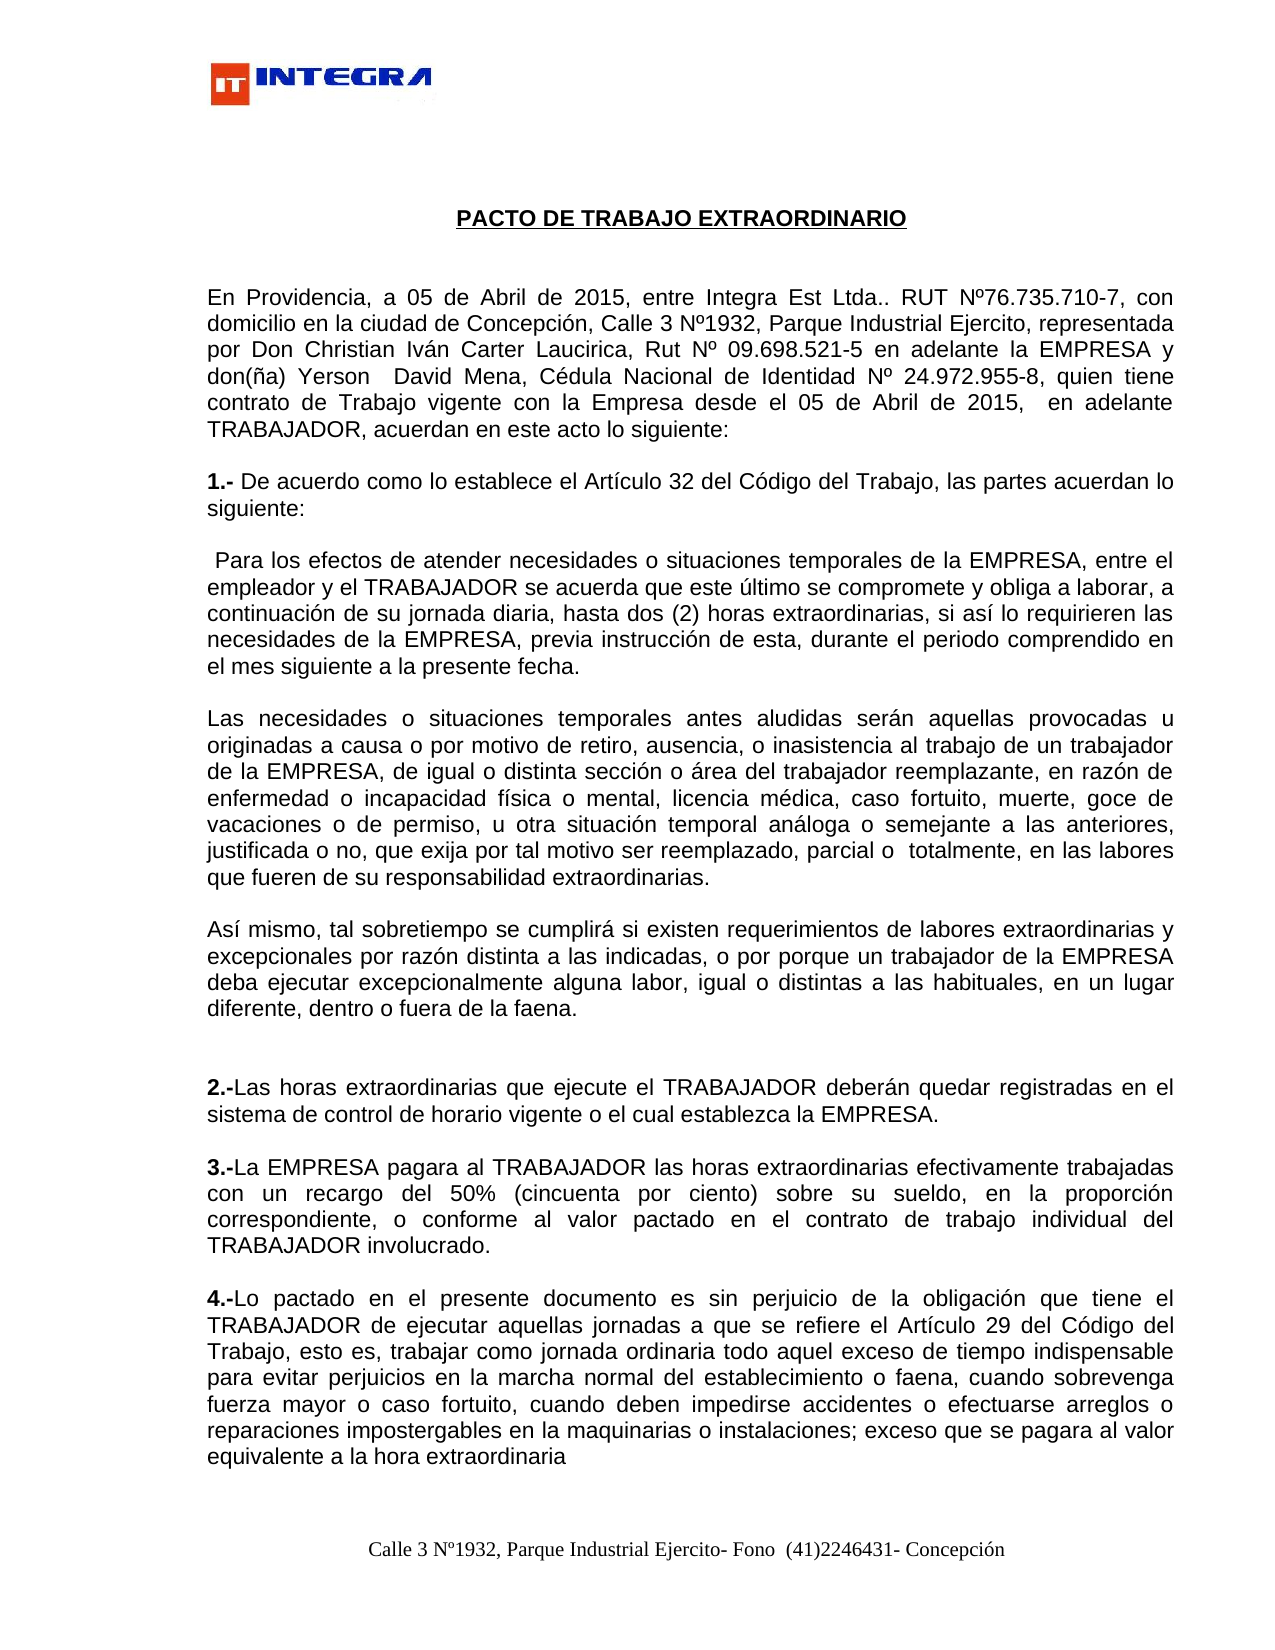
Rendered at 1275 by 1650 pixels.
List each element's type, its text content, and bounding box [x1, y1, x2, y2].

text En Providencia, a 05 de Abril de 2015, entre Integra Est Ltda.. RUT Nº76.735.710-7, con domicilio en la ciudad de Concepción, Calle 3 Nº1932, Parque Industrial Ejercito, representada por Don Christian Iván Carter Laucirica, Rut Nº 09.698.521-5 en adelante la EMPRESA y don(ña) Yerson David Mena, Cédula Nacional de Identidad Nº 24.972.955-8, quien tiene contrato de Trabajo vigente con la Empresa desde el 05 de Abril de 2015, en adelante TRABAJADOR, acuerdan en este acto lo siguiente: [207, 284, 1175, 442]
text Para los efectos de atender necesidades o situaciones temporales de la EMPRESA, entre el empleador y el TRABAJADOR se acuerda que este último se compromete y obliga a laborar, a continuación de su jornada diaria, hasta dos (2) horas extraordinarias, si así lo requirieren las necesidades de la EMPRESA, previa instrucción de esta, durante el periodo comprendido en el mes siguiente a la presente fecha. [207, 547, 1175, 679]
text 1.- De acuerdo como lo establece el Artículo 32 del Código del Trabajo, las partes acuerdan lo siguiente: [207, 468, 1175, 521]
text 3.-La EMPRESA pagara al TRABAJADOR las horas extraordinarias efectivamente trabajadas con un recargo del 50% (cincuenta por ciento) sobre su sueldo, en la proporción correspondiente, o conforme al valor pactado en el contrato de trabajo individual del TRABAJADOR involucrado. [207, 1153, 1175, 1259]
text PACTO DE TRABAJO EXTRAORDINARIO [207, 205, 1156, 231]
text 4.-Lo pactado en el presente documento es sin perjuicio de la obligación que tiene el TRABAJADOR de ejecutar aquellas jornadas a que se refiere el Artículo 29 del Código del Trabajo, esto es, trabajar como jornada ordinaria todo aquel exceso de tiempo indispensable para evitar perjuicios en la marcha normal del establecimiento o faena, cuando sobrevenga fuerza mayor o caso fortuito, cuando deben impedirse accidentes o efectuarse arreglos o reparaciones impostergables en la maquinarias o instalaciones; exceso que se pagara al valor equivalente a la hora extraordinaria [207, 1285, 1175, 1470]
text Las necesidades o situaciones temporales antes aludidas serán aquellas provocadas u originadas a causa o por motivo de retiro, ausencia, o inasistencia al trabajo de un trabajador de la EMPRESA, de igual o distinta sección o área del trabajador reemplazante, en razón de enfermedad o incapacidad física o mental, licencia médica, caso fortuito, muerte, goce de vacaciones o de permiso, u otra situación temporal análoga o semejante a las anteriores, justificada o no, que exija por tal motivo ser reemplazado, parcial o totalmente, en las labores que fueren de su responsabilidad extraordinarias. [207, 705, 1175, 890]
text Así mismo, tal sobretiempo se cumplirá si existen requerimientos de labores extraordinarias y excepcionales por razón distinta a las indicadas, o por porque un trabajador de la EMPRESA deba ejecutar excepcionalmente alguna labor, igual o distintas a las habituales, en un lugar diferente, dentro o fuera de la faena. [207, 916, 1175, 1022]
text 2.-Las horas extraordinarias que ejecute el TRABAJADOR deberán quedar registradas en el sistema de control de horario vigente o el cual establezca la EMPRESA. [207, 1074, 1175, 1127]
picture [206, 59, 437, 111]
